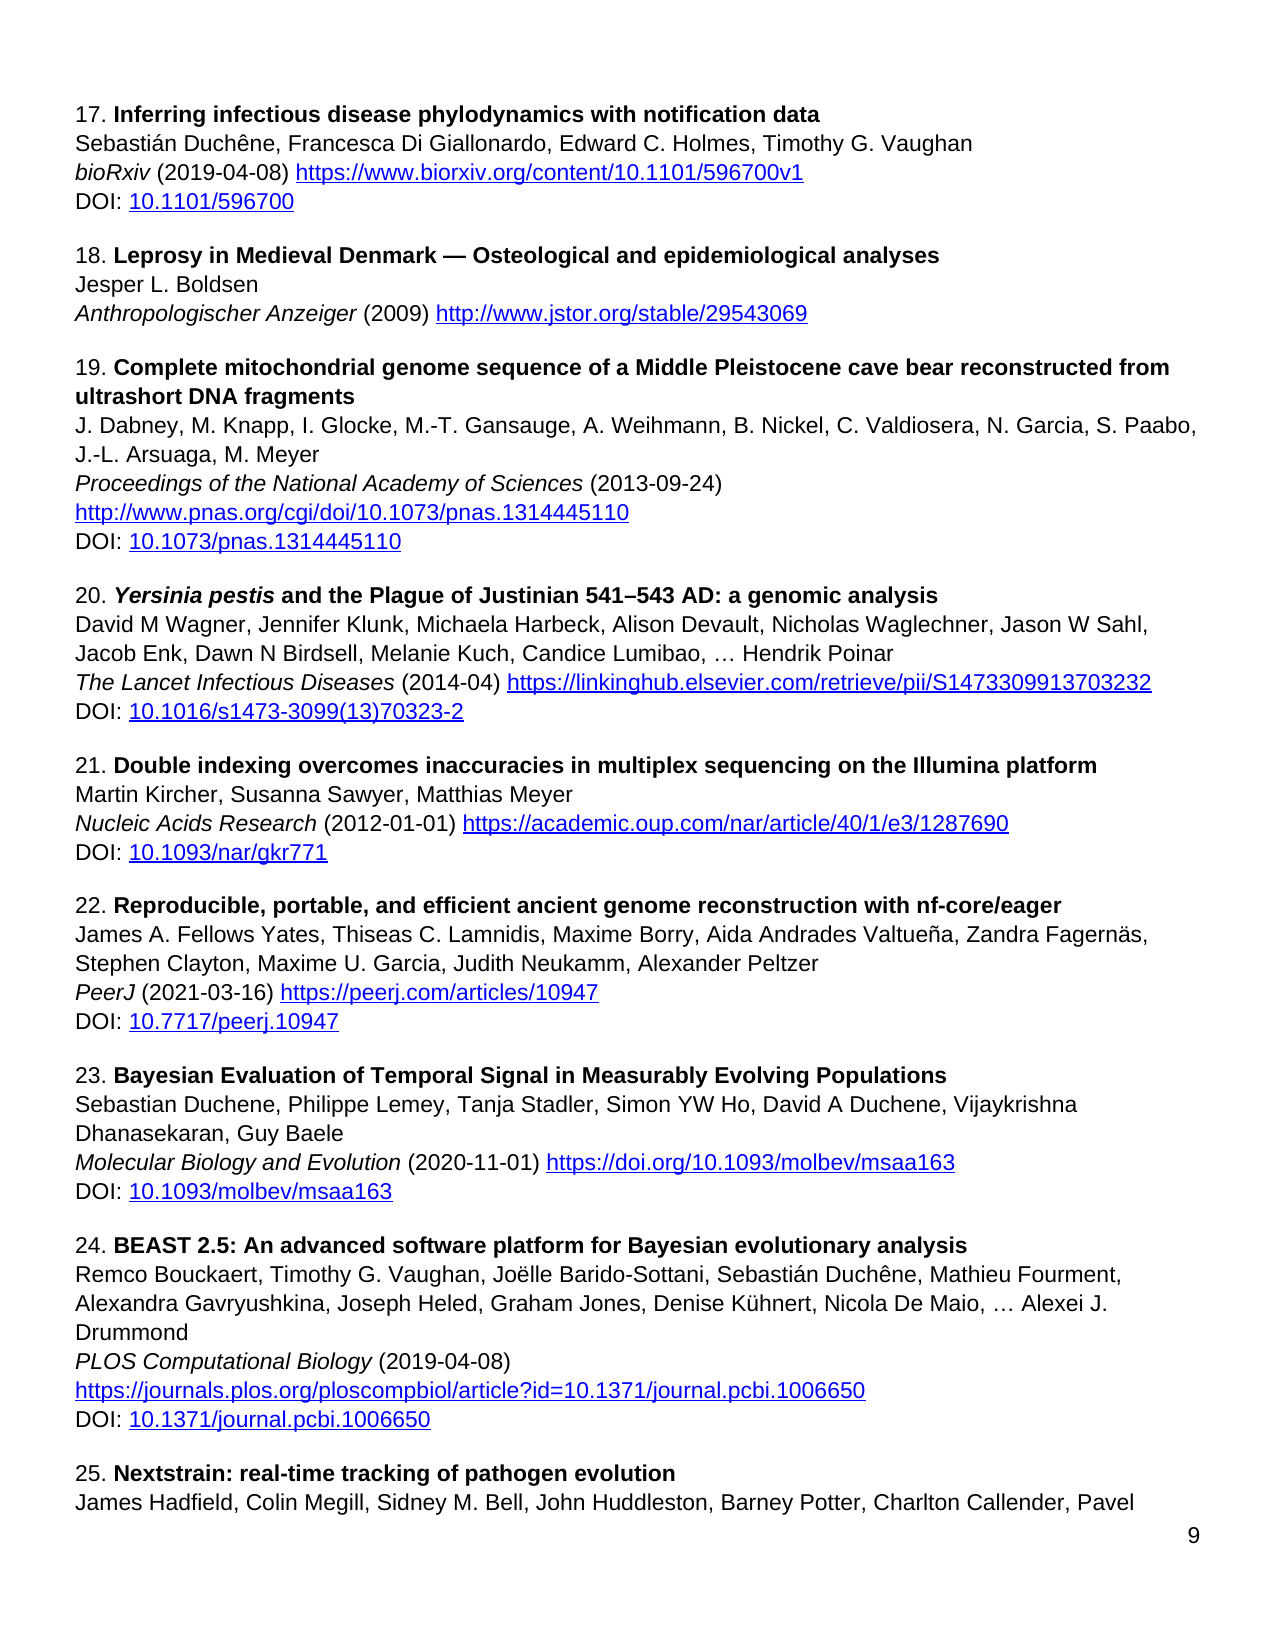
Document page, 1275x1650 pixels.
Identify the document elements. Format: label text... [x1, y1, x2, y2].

text 19. Complete mitochondrial genome sequence of a Middle Pleistocene cave bear reconstructed from ultrashort DNA fragments J. Dabney, M. Knapp, I. Glocke, M.-T. Gansauge, A. Weihmann, B. Nickel, C. Valdiosera, N. Garcia, S. Paabo, J.-L. Arsuaga, M. Meyer Proceedings of the National Academy of Sciences (2013-09-24) http://www.pnas.org/cgi/doi/10.1073/pnas.1314445110 DOI: 10.1073/pnas.1314445110 [75, 354, 1200, 554]
text 20. Yersinia pestis and the Plague of Justinian 541–543 AD: a genomic analysis David M Wagner, Jennifer Klunk, Michaela Harbeck, Alison Devault, Nicholas Waglechner, Jason W Sahl, Jacob Enk, Dawn N Birdsell, Melanie Kuch, Candice Lumibao, … Hendrik Poinar The Lancet Infectious Diseases (2014-04) https://linkinghub.elsevier.com/retrieve/pii/S1473309913703232 DOI: 10.1016/s1473-3099(13)70323-2 [75, 582, 1200, 724]
text 23. Bayesian Evaluation of Temporal Signal in Measurably Evolving Populations Sebastian Duchene, Philippe Lemey, Tanja Stadler, Simon YW Ho, David A Duchene, Vijaykrishna Dhanasekaran, Guy Baele Molecular Biology and Evolution (2020-11-01) https://doi.org/10.1093/molbev/msaa163 DOI: 10.1093/molbev/msaa163 [75, 1062, 1200, 1204]
text 22. Reproducible, portable, and efficient ancient genome reconstruction with nf-core/eager James A. Fellows Yates, Thiseas C. Lamnidis, Maxime Borry, Aida Andrades Valtueña, Zandra Fagernäs, Stephen Clayton, Maxime U. Garcia, Judith Neukamm, Alexander Peltzer PeerJ (2021-03-16) https://peerj.com/articles/10947 DOI: 10.7717/peerj.10947 [75, 892, 1200, 1034]
text 24. BEAST 2.5: An advanced software platform for Bayesian evolutionary analysis Remco Bouckaert, Timothy G. Vaughan, Joëlle Barido-Sottani, Sebastián Duchêne, Mathieu Fourment, Alexandra Gavryushkina, Joseph Heled, Graham Jones, Denise Kühnert, Nicola De Maio, … Alexei J. Drummond PLOS Computational Biology (2019-04-08) https://journals.plos.org/ploscompbiol/article?id=10.1371/journal.pcbi.1006650 DOI: 10.1371/journal.pcbi.1006650 [75, 1232, 1200, 1432]
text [75, 1460, 1200, 1515]
text 21. Double indexing overcomes inaccuracies in multiplex sequencing on the Illumina platform Martin Kircher, Susanna Sawyer, Matthias Meyer Nucleic Acids Research (2012-01-01) https://academic.oup.com/nar/article/40/1/e3/1287690 DOI: 10.1093/nar/gkr771 [75, 752, 1200, 865]
text 17. Inferring infectious disease phylodynamics with notification data Sebastián Duchêne, Francesca Di Giallonardo, Edward C. Holmes, Timothy G. Vaughan bioRxiv (2019-04-08) https://www.biorxiv.org/content/10.1101/596700v1 DOI: 10.1101/596700 [75, 101, 1200, 214]
text 18. Leprosy in Medieval Denmark — Osteological and epidemiological analyses Jesper L. Boldsen Anthropologischer Anzeiger (2009) http://www.jstor.org/stable/29543069 [75, 242, 1200, 326]
